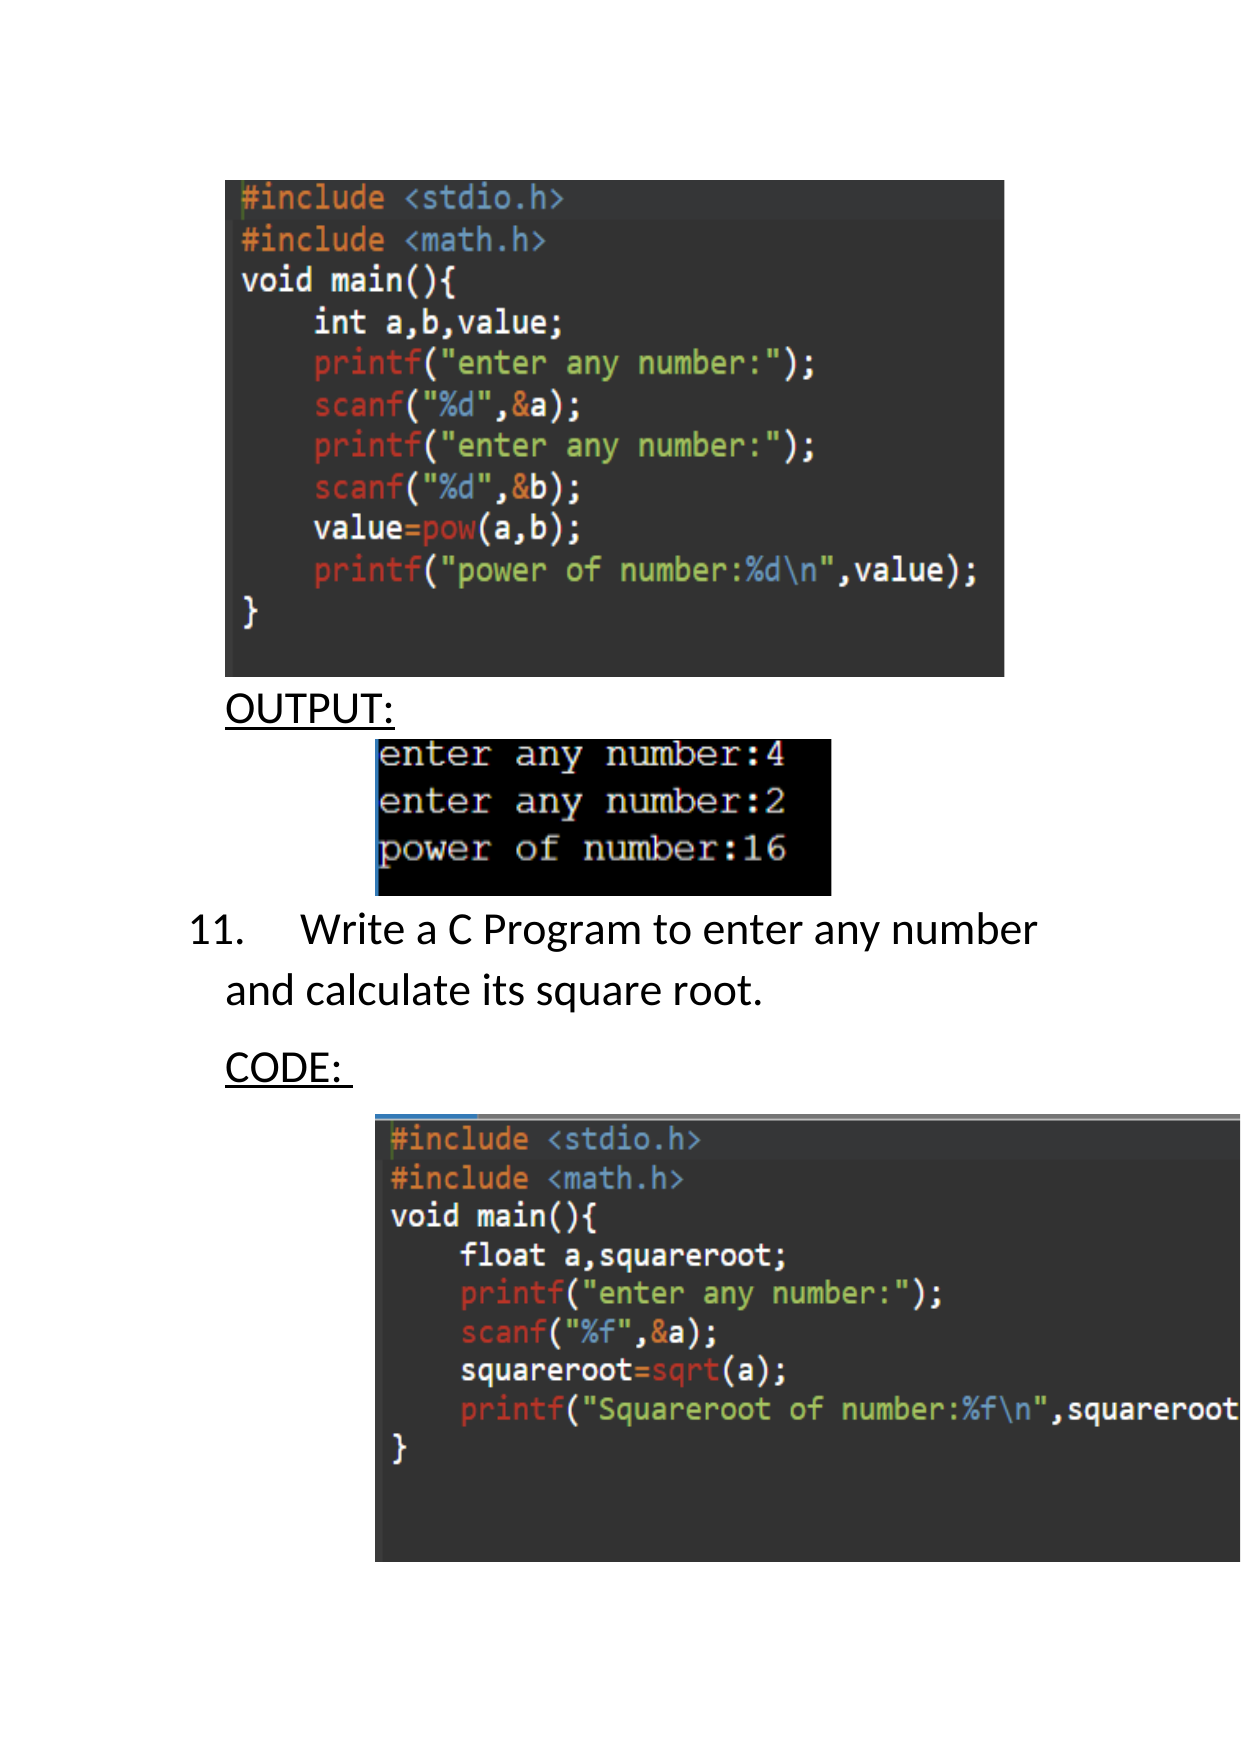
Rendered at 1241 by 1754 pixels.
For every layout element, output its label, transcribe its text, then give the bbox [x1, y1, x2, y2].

list OUTPUT: [225, 679, 1090, 735]
picture [375, 739, 832, 896]
list Write a C Program to enter any number and calculate its square root. [187, 900, 1090, 1016]
picture [375, 1114, 1241, 1562]
text CODE: [187, 1037, 1090, 1093]
picture [225, 180, 1005, 677]
